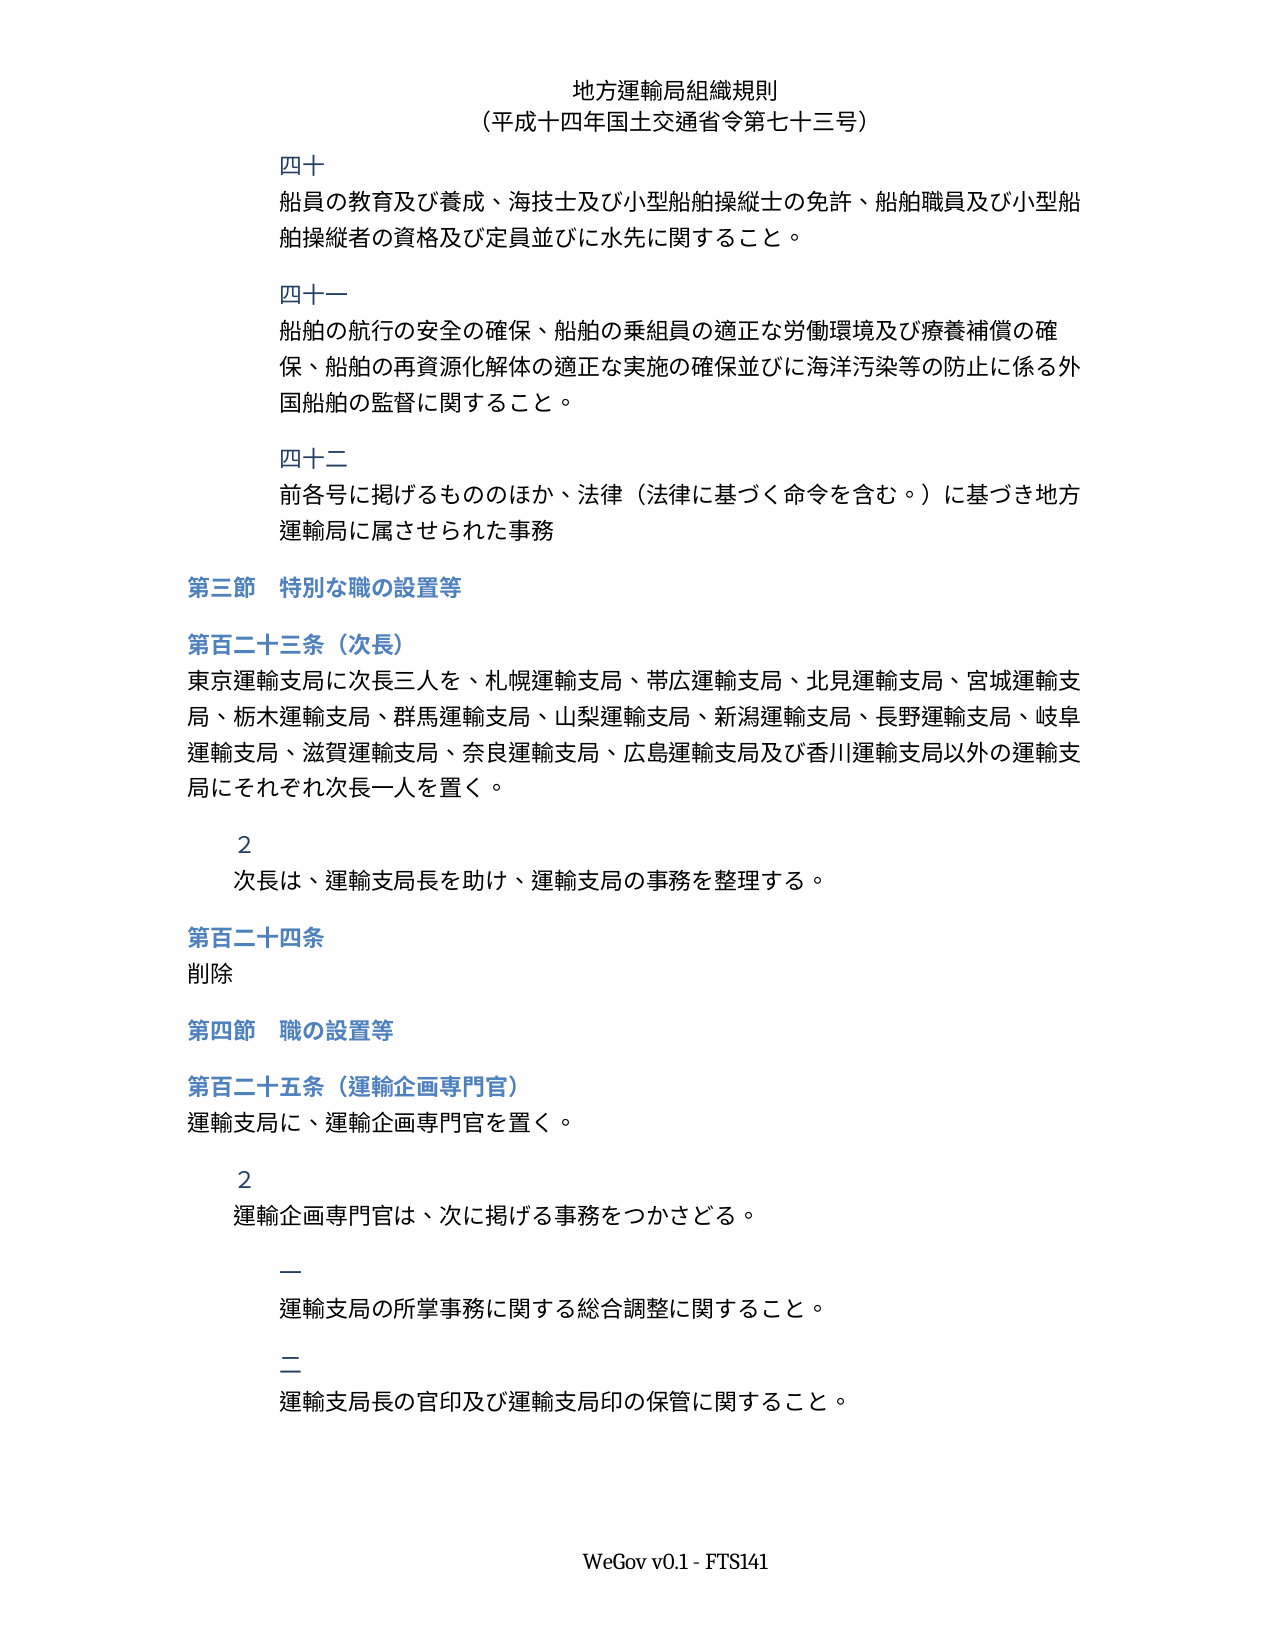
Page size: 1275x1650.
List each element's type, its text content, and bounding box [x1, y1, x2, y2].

subtitle 第百二十五条（運輸企画専門官） [187, 1071, 1087, 1103]
subtitle 四十 [279, 150, 1087, 181]
subtitle ２ [233, 1164, 1087, 1195]
subtitle 四十一 [279, 279, 1087, 310]
subtitle 四十二 [279, 443, 1087, 474]
text 運輸支局に、運輸企画専門官を置く。 [187, 1107, 1087, 1138]
text 東京運輸支局に次長三人を、札幌運輸支局、帯広運輸支局、北見運輸支局、宮城運輸支局、栃木運輸支局、群馬運輸支局、山梨運輸支局、新潟運輸支局、長野運輸支局、岐阜運輸支局、滋賀運輸支局、奈良運輸支局、広島運輸支局及び香川運輸支局以外の運輸支局にそれぞれ次長一人を置く。 [187, 664, 1087, 804]
subtitle 第百二十四条 [187, 922, 1087, 953]
text 前各号に掲げるもののほか、法律（法律に基づく命令を含む。）に基づき地方運輸局に属させられた事務 [279, 479, 1087, 546]
subtitle ２ [233, 829, 1087, 860]
text 運輸企画専門官は、次に掲げる事務をつかさどる。 [233, 1200, 1087, 1231]
subtitle 第三節 特別な職の設置等 [187, 572, 1087, 603]
text 削除 [187, 958, 1087, 989]
subtitle 二 [279, 1349, 1087, 1381]
subtitle 第四節 職の設置等 [187, 1014, 1087, 1046]
text 次長は、運輸支局長を助け、運輸支局の事務を整理する。 [233, 865, 1087, 896]
text 船員の教育及び養成、海技士及び小型船舶操縦士の免許、船舶職員及び小型船舶操縦者の資格及び定員並びに水先に関すること。 [279, 186, 1087, 253]
text 運輸支局長の官印及び運輸支局印の保管に関すること。 [279, 1385, 1087, 1417]
text 船舶の航行の安全の確保、船舶の乗組員の適正な労働環境及び療養補償の確保、船舶の再資源化解体の適正な実施の確保並びに海洋汚染等の防止に係る外国船舶の監督に関すること。 [279, 314, 1087, 418]
subtitle 第百二十三条（次長） [187, 629, 1087, 660]
subtitle 一 [279, 1257, 1087, 1288]
text 運輸支局の所掌事務に関する総合調整に関すること。 [279, 1293, 1087, 1324]
